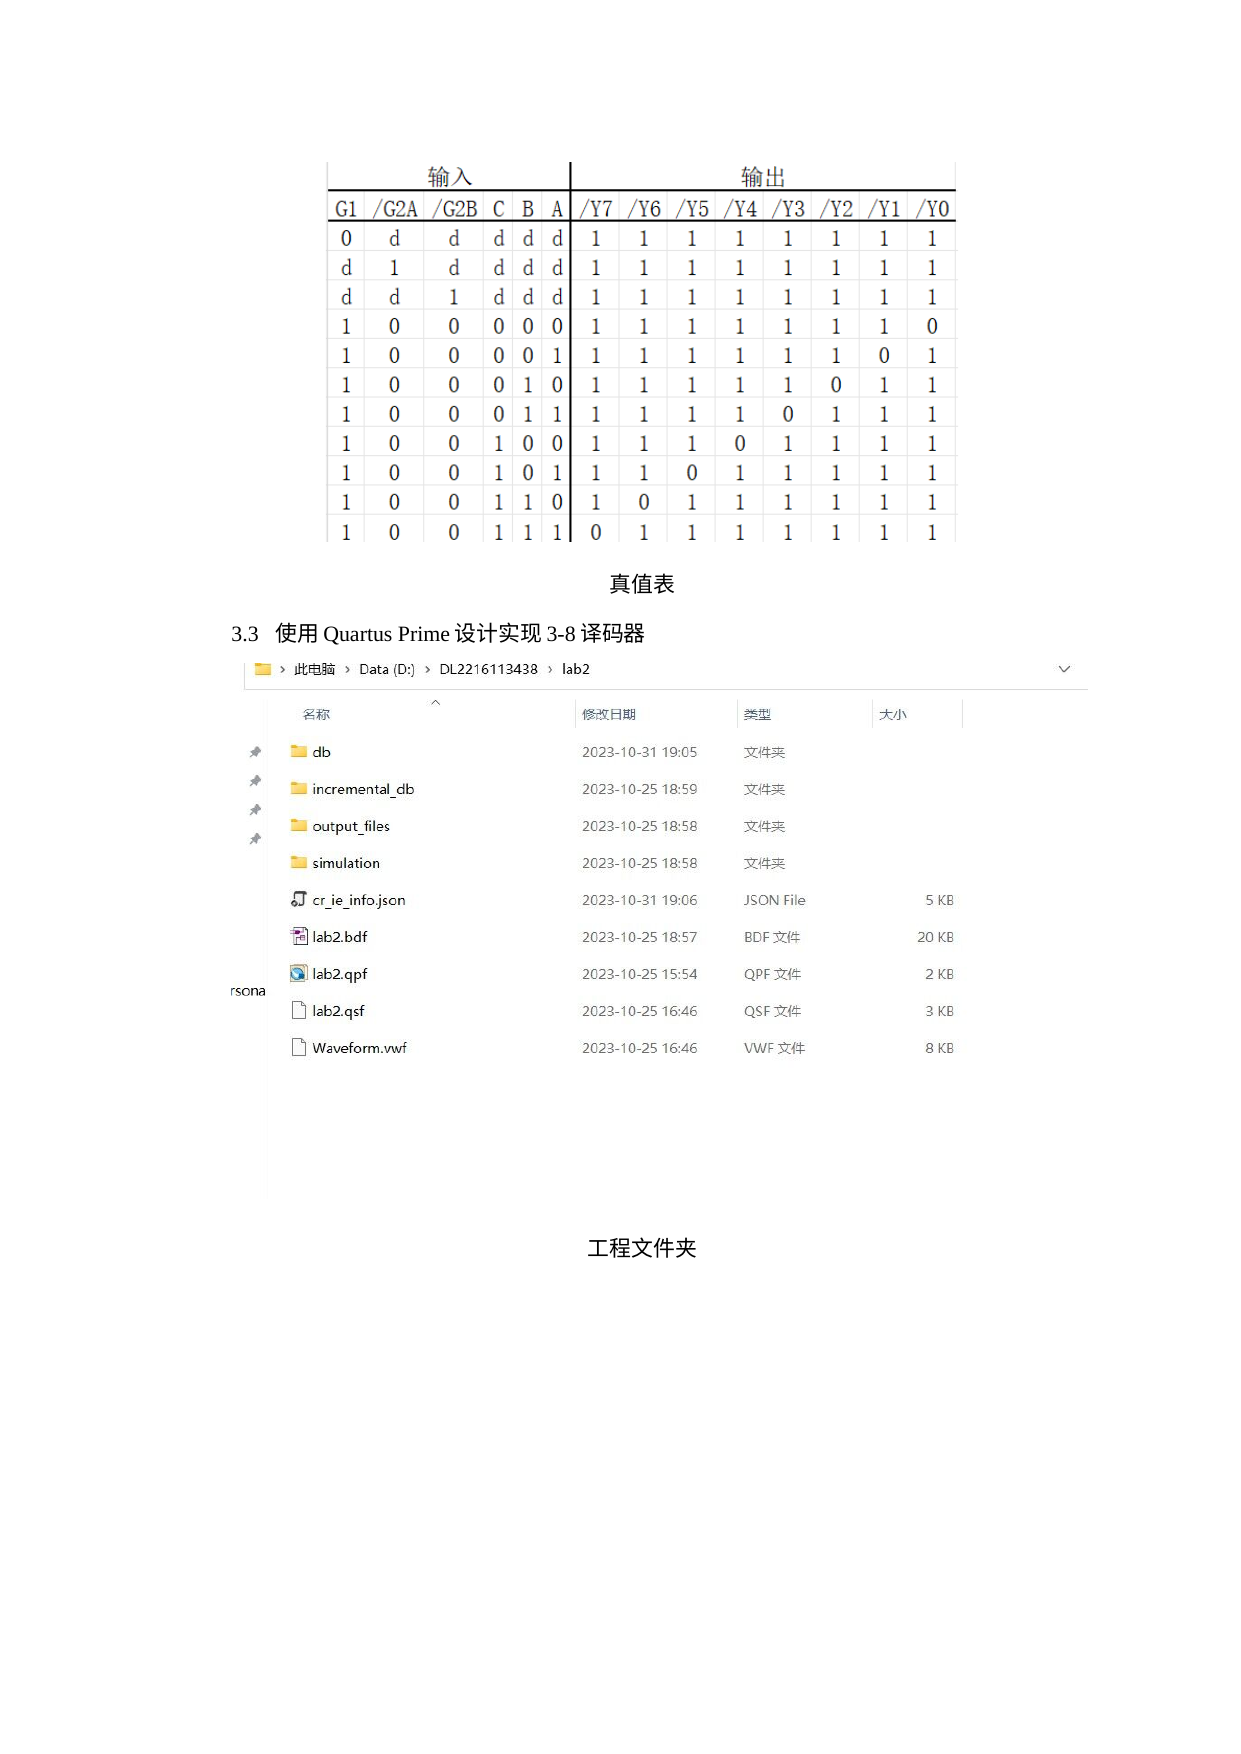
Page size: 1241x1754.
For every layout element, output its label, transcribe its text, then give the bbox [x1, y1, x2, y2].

text 真值表 [187, 567, 1053, 599]
list 工程文件夹 [231, 1231, 1053, 1263]
list 使用Quartus Prime设计实现3-8译码器 [231, 615, 1053, 648]
picture [231, 663, 1088, 1199]
picture [325, 162, 959, 542]
